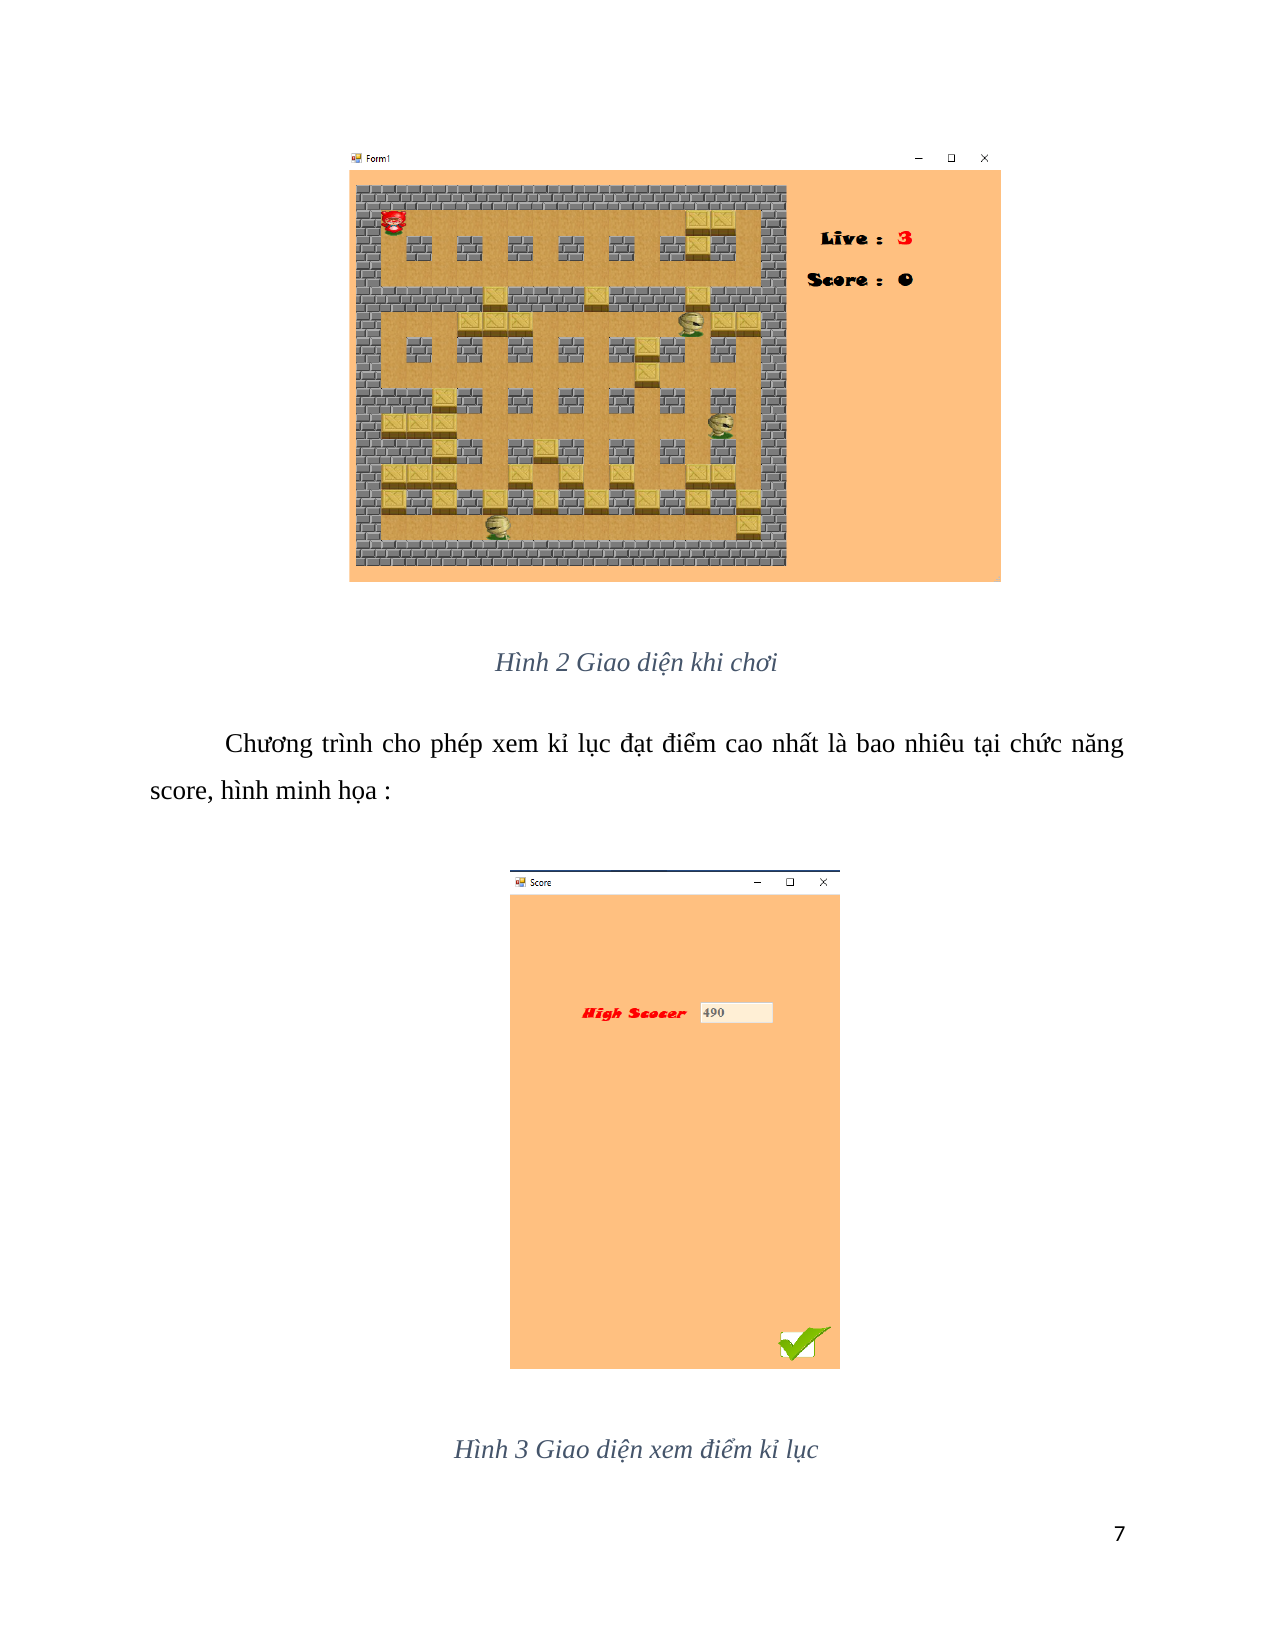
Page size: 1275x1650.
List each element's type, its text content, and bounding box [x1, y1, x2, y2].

text Hình 2 Giao diện khi chơi [150, 646, 1125, 677]
text Hình 3 Giao diện xem điểm kỉ lục [150, 1433, 1125, 1464]
picture [349, 150, 1001, 582]
text Chương trình cho phép xem kỉ lục đạt điểm cao nhất là bao nhiêu tại chức năng score, hình minh họa : [150, 727, 1125, 805]
picture [510, 870, 840, 1369]
